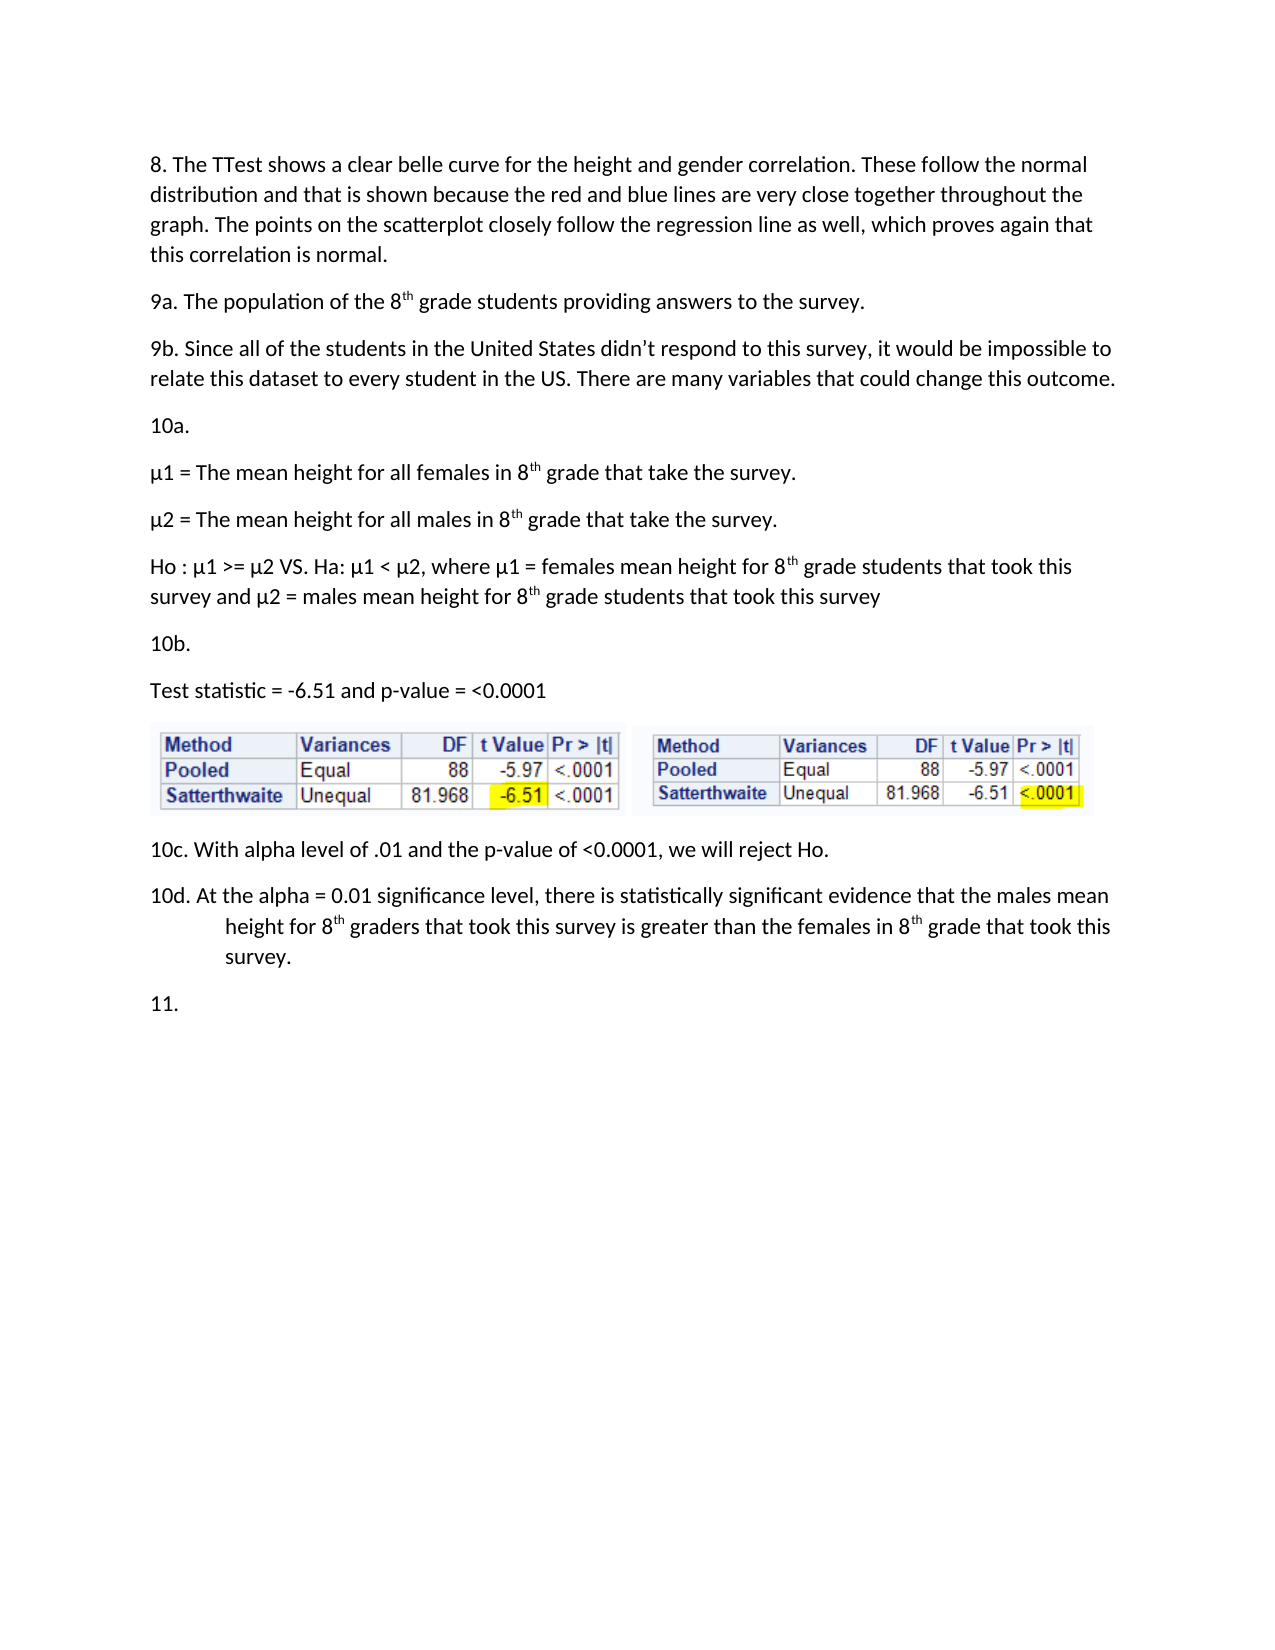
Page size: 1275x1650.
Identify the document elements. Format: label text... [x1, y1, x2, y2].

text 8. The TTest shows a clear belle curve for the height and gender correlation. These follow the normal distribution and that is shown because the red and blue lines are very close together throughout the graph. The points on the scatterplot closely follow the regression line as well, which proves again that this correlation is normal. [150, 150, 1125, 269]
text μ1 = The mean height for all females in 8th grade that take the survey. [150, 458, 1125, 486]
picture [150, 722, 627, 816]
text 9b. Since all of the students in the United States didn’t respond to this survey, it would be impossible to relate this dataset to every student in the US. There are many variables that could change this outcome. [150, 334, 1125, 393]
text Test statistic = -6.51 and p-value = <0.0001 [150, 676, 1125, 704]
text 11. [150, 989, 1125, 1017]
text 10c. With alpha level of .01 and the p-value of <0.0001, we will reject Ho. [150, 835, 1125, 863]
picture [631, 725, 1095, 816]
text 10b. [150, 629, 1125, 657]
text μ2 = The mean height for all males in 8th grade that take the survey. [150, 505, 1125, 533]
text 10a. [150, 411, 1125, 439]
text Ho : μ1 >= μ2 VS. Ha: μ1 < μ2, where μ1 = females mean height for 8th grade students that took this survey and μ2 = males mean height for 8th grade students that took this survey [150, 552, 1125, 610]
text 10d. At the alpha = 0.01 significance level, there is statistically significant evidence that the males mean height for 8th graders that took this survey is greater than the females in 8th grade that took this survey. [150, 882, 1125, 970]
text 9a. The population of the 8th grade students providing answers to the survey. [150, 287, 1125, 316]
